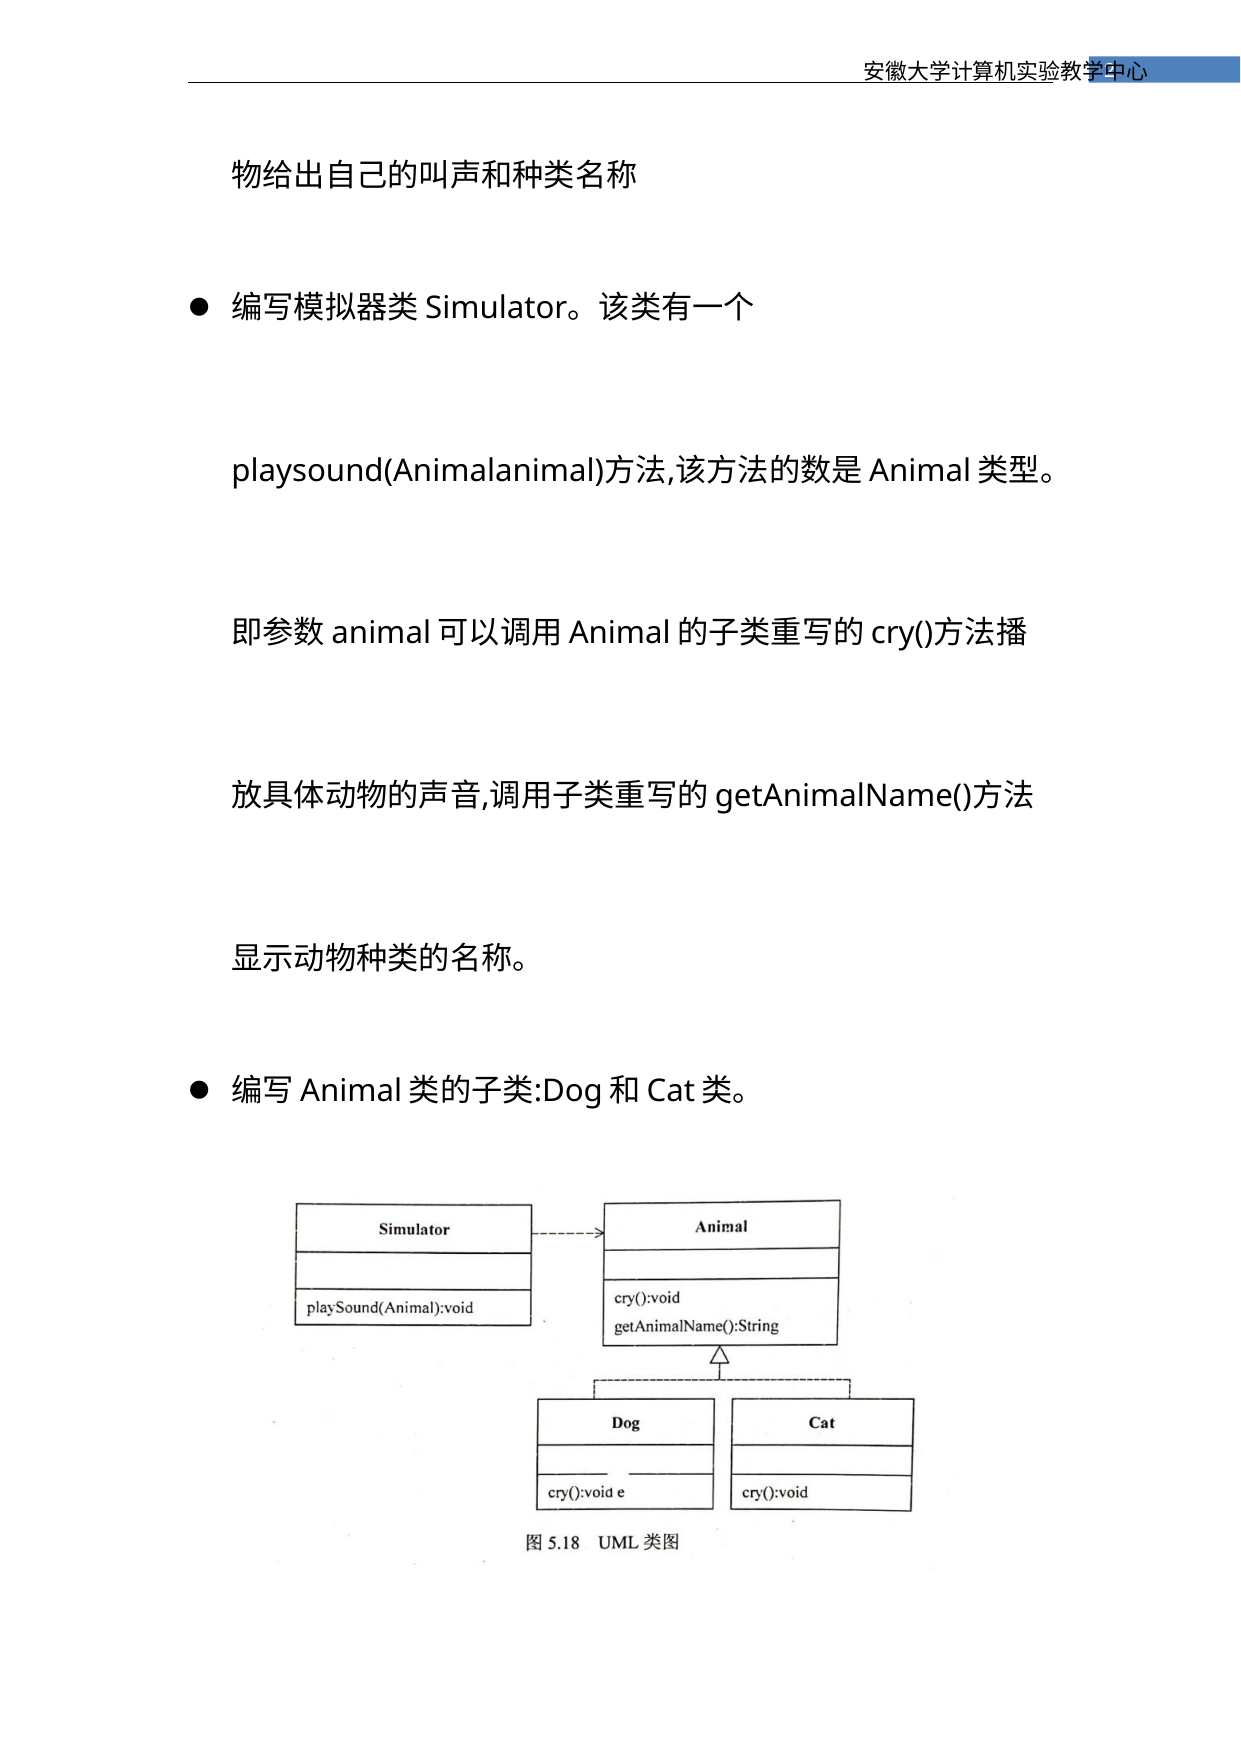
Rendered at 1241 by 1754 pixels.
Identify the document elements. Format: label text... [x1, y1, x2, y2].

picture [262, 1188, 978, 1570]
list 编写Animal类的子类:Dog和Cat类。 [187, 1056, 1053, 1121]
list 编写模拟器类Simulator。该类有一个playsound(Animalanimal)方法,该方法的数是Animal类型。即参数animal可以调用Animal的子类重写的cry()方法播放具体动物的声音,调用子类重写的getAnimalName()方法显示动物种类的名称。 [187, 273, 1053, 988]
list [187, 140, 1053, 205]
